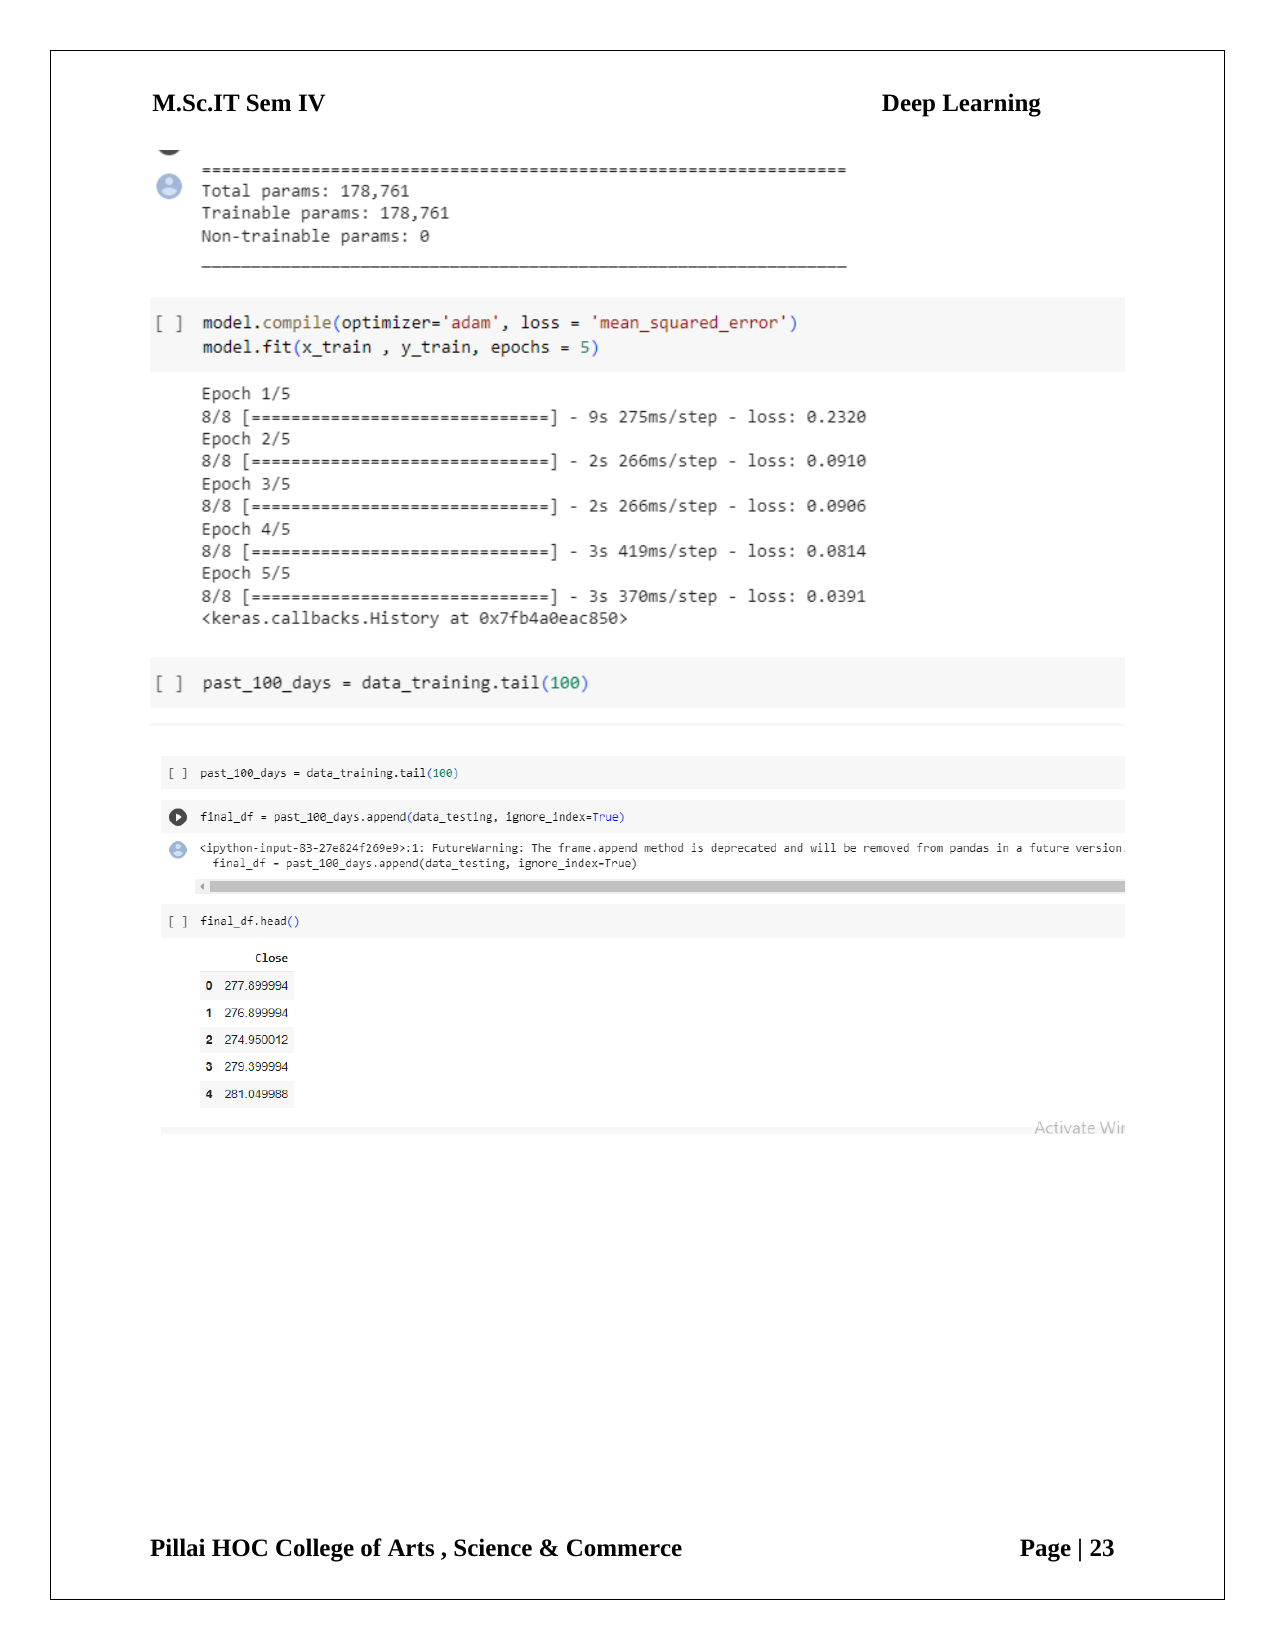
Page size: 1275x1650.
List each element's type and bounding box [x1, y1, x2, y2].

picture [150, 150, 1125, 726]
picture [150, 746, 1125, 1134]
